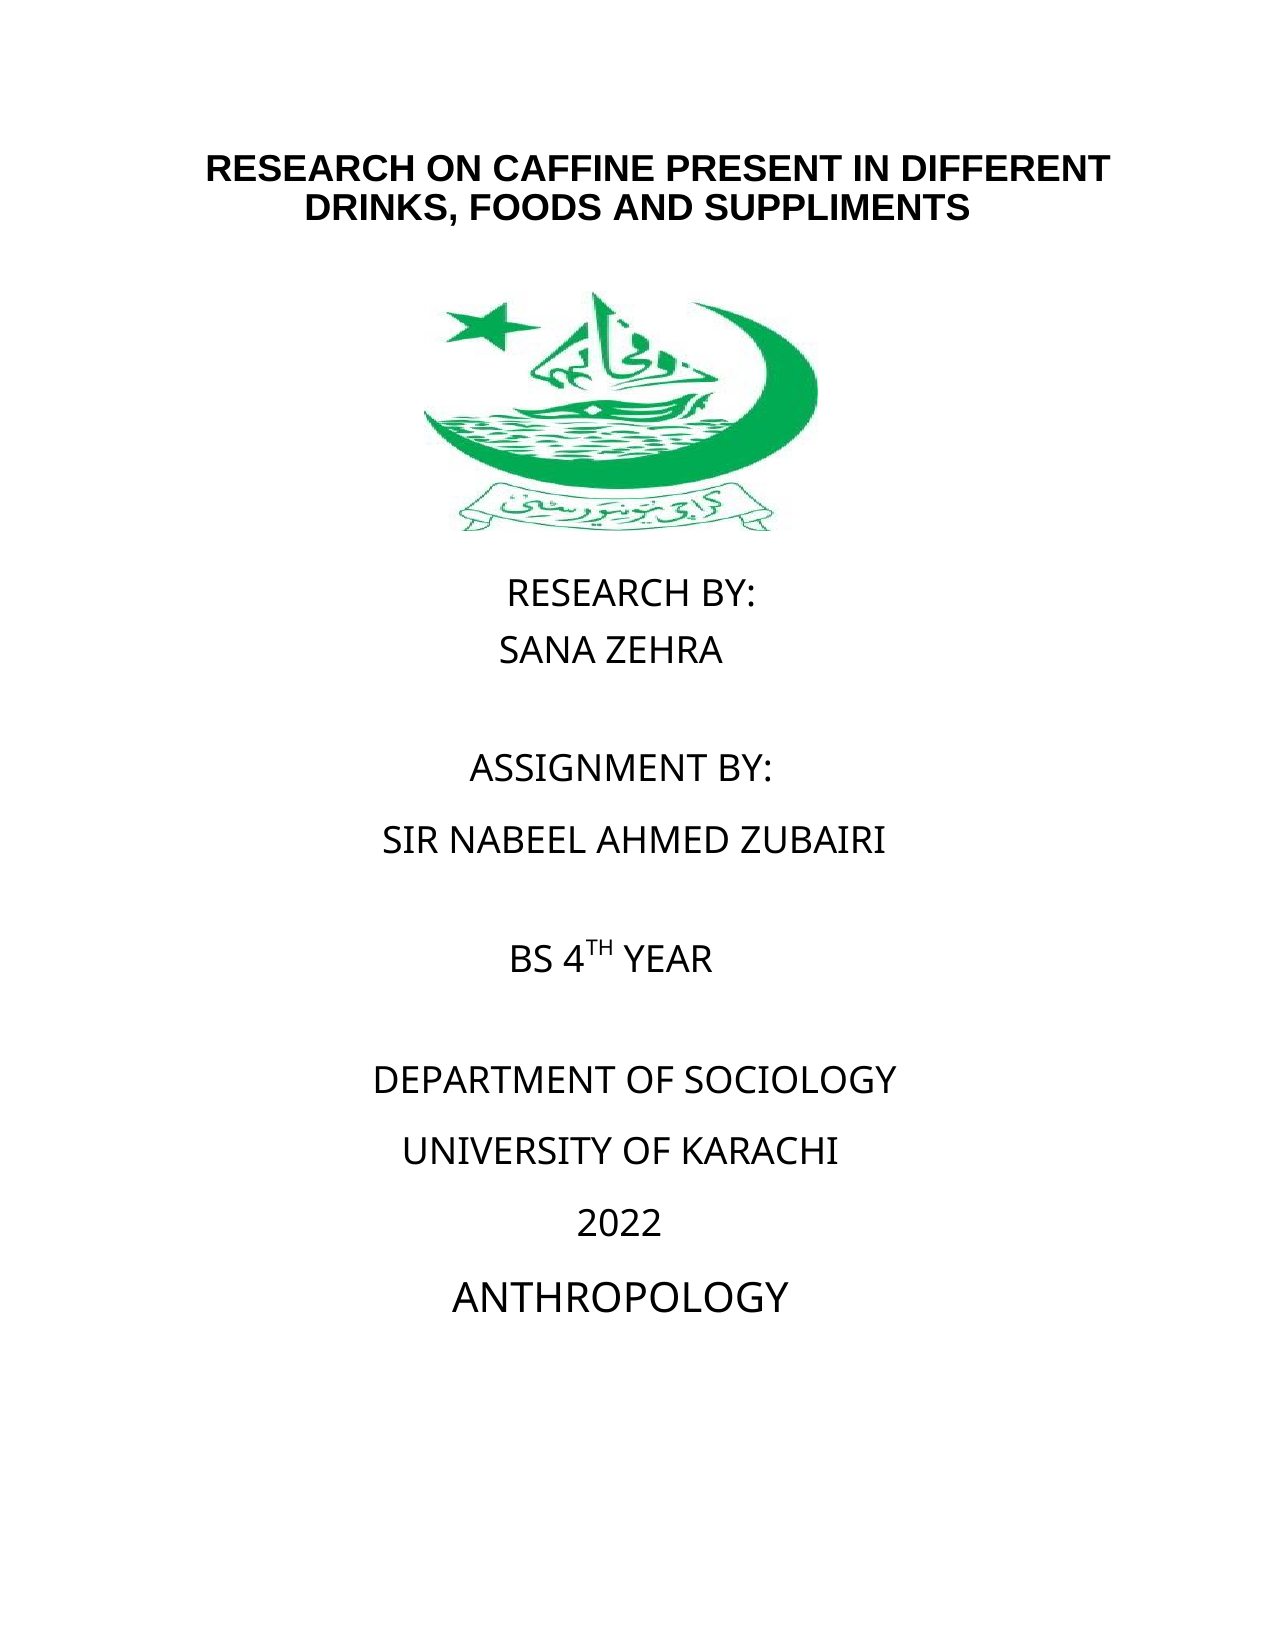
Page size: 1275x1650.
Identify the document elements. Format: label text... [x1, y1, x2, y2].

text DEPARTMENT OF SOCIOLOGY [148, 1053, 1125, 1104]
text ANTHROPOLOGY [148, 1268, 1125, 1325]
text SANA ZEHRA [148, 623, 1125, 674]
picture [423, 291, 819, 531]
text SIR NABEEL AHMED ZUBAIRI [148, 813, 1125, 864]
text RESEARCH ON CAFFINE PRESENT IN DIFFERENT DRINKS, FOODS AND SUPPLIMENTS [150, 150, 1125, 228]
text BS 4TH YEAR [148, 932, 1125, 983]
text RESEARCH BY: [150, 566, 1125, 617]
text 2022 [148, 1196, 1125, 1247]
text ASSIGNMENT BY: [148, 741, 1125, 792]
text UNIVERSITY OF KARACHI [148, 1125, 1125, 1176]
